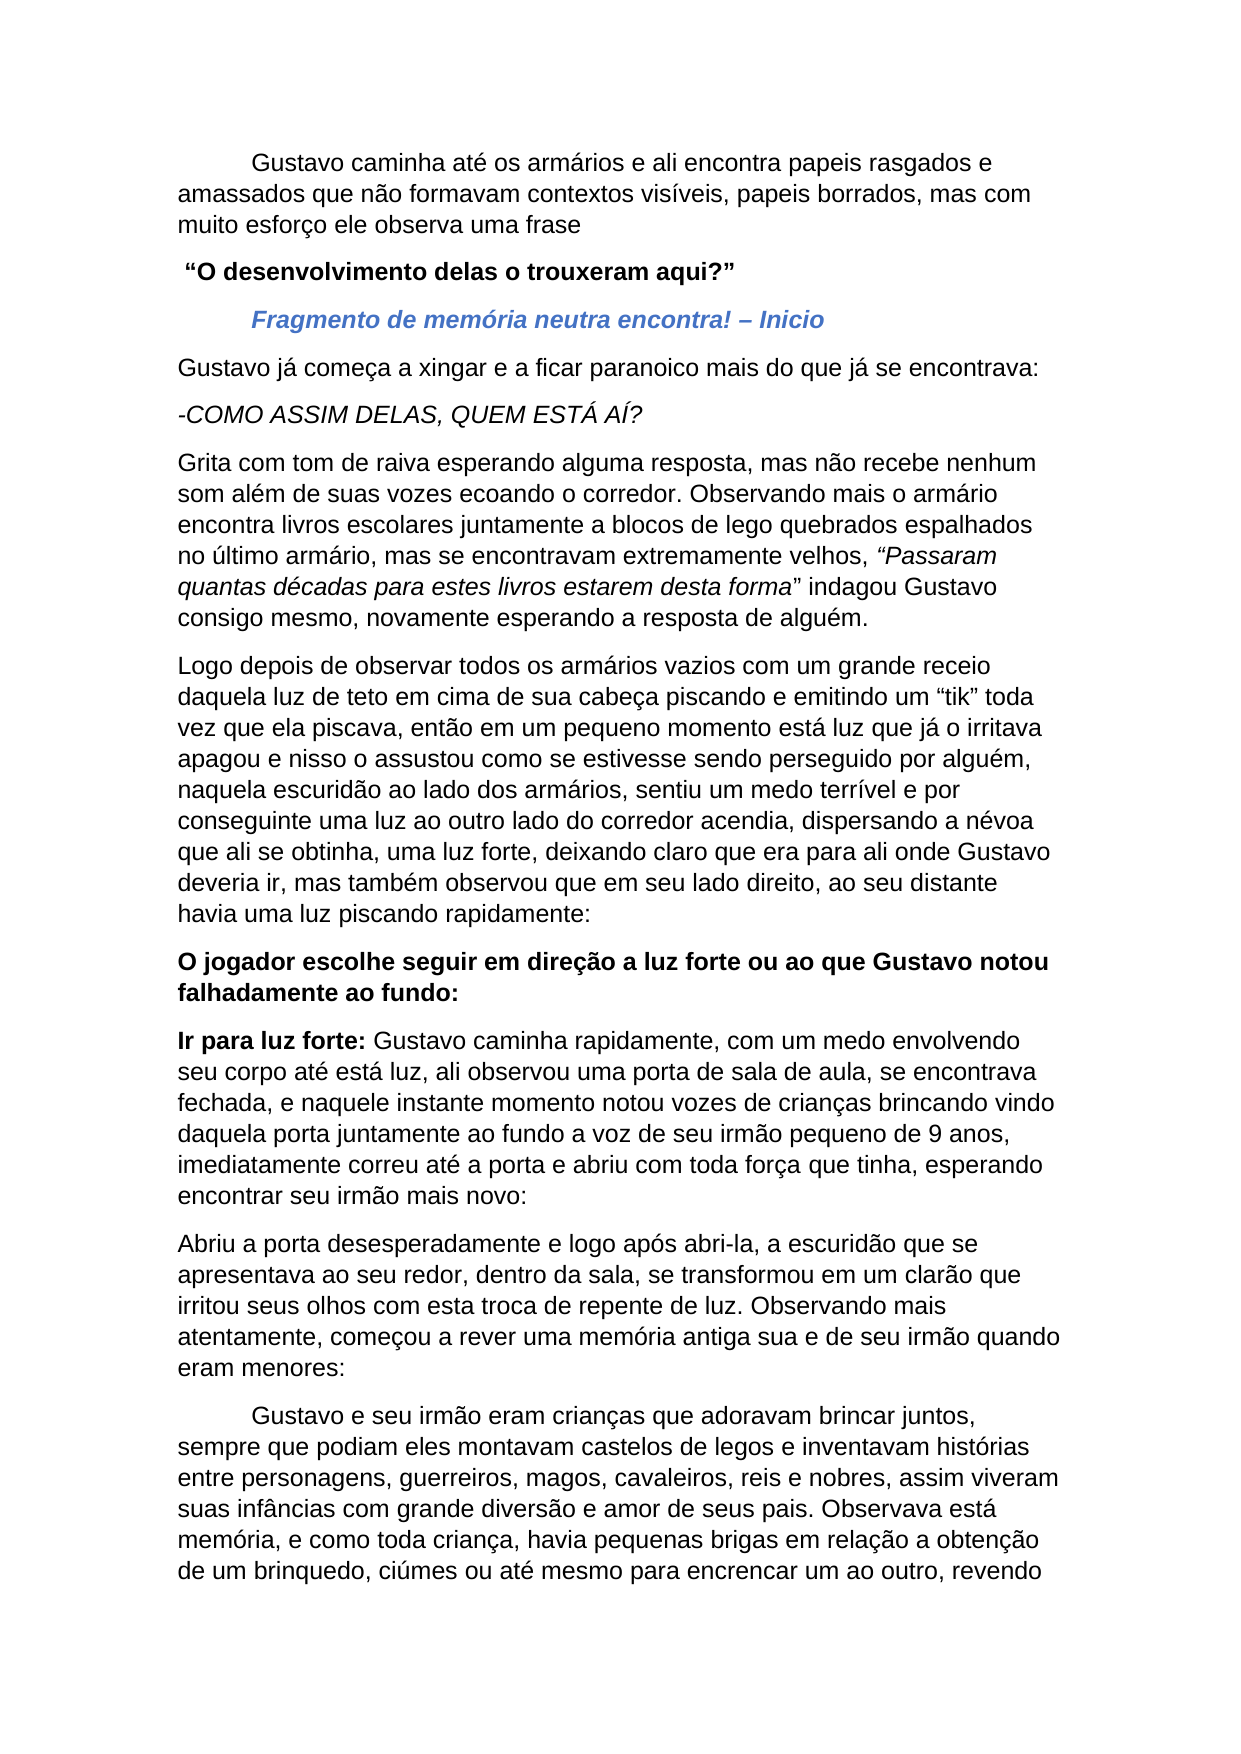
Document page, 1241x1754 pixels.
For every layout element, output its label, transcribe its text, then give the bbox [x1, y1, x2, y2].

text Fragmento de memória neutra encontra! – Inicio [177, 305, 1063, 334]
text Gustavo já começa a xingar e a ficar paranoico mais do que já se encontrava: [177, 353, 1063, 382]
text O jogador escolhe seguir em direção a luz forte ou ao que Gustavo notou falhadamente ao fundo: [177, 947, 1063, 1007]
text Ir para luz forte: Gustavo caminha rapidamente, com um medo envolvendo seu corpo até está luz, ali observou uma porta de sala de aula, se encontrava fechada, e naquele instante momento notou vozes de crianças brincando vindo daquela porta juntamente ao fundo a voz de seu irmão pequeno de 9 anos, imediatamente correu até a porta e abriu com toda força que tinha, esperando encontrar seu irmão mais novo: [177, 1026, 1063, 1210]
text Abriu a porta desesperadamente e logo após abri-la, a escuridão que se apresentava ao seu redor, dentro da sala, se transformou em um clarão que irritou seus olhos com esta troca de repente de luz. Observando mais atentamente, começou a rever uma memória antiga sua e de seu irmão quando eram menores: [177, 1229, 1063, 1382]
text -COMO ASSIM DELAS, QUEM ESTÁ AÍ? [177, 401, 1063, 429]
text “O desenvolvimento delas o trouxeram aqui?” [177, 257, 1063, 286]
text Gustavo caminha até os armários e ali encontra papeis rasgados e amassados que não formavam contextos visíveis, papeis borrados, mas com muito esforço ele observa uma frase [177, 148, 1063, 238]
text Logo depois de observar todos os armários vazios com um grande receio daquela luz de teto em cima de sua cabeça piscando e emitindo um “tik” toda vez que ela piscava, então em um pequeno momento está luz que já o irritava apagou e nisso o assustou como se estivesse sendo perseguido por alguém, naquela escuridão ao lado dos armários, sentiu um medo terrível e por conseguinte uma luz ao outro lado do corredor acendia, dispersando a névoa que ali se obtinha, uma luz forte, deixando claro que era para ali onde Gustavo deveria ir, mas também observou que em seu lado direito, ao seu distante havia uma luz piscando rapidamente: [177, 651, 1063, 928]
text Grita com tom de raiva esperando alguma resposta, mas não recebe nenhum som além de suas vozes ecoando o corredor. Observando mais o armário encontra livros escolares juntamente a blocos de lego quebrados espalhados no último armário, mas se encontravam extremamente velhos, “Passaram quantas décadas para estes livros estarem desta forma” indagou Gustavo consigo mesmo, novamente esperando a resposta de alguém. [177, 448, 1063, 632]
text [177, 1401, 1063, 1585]
